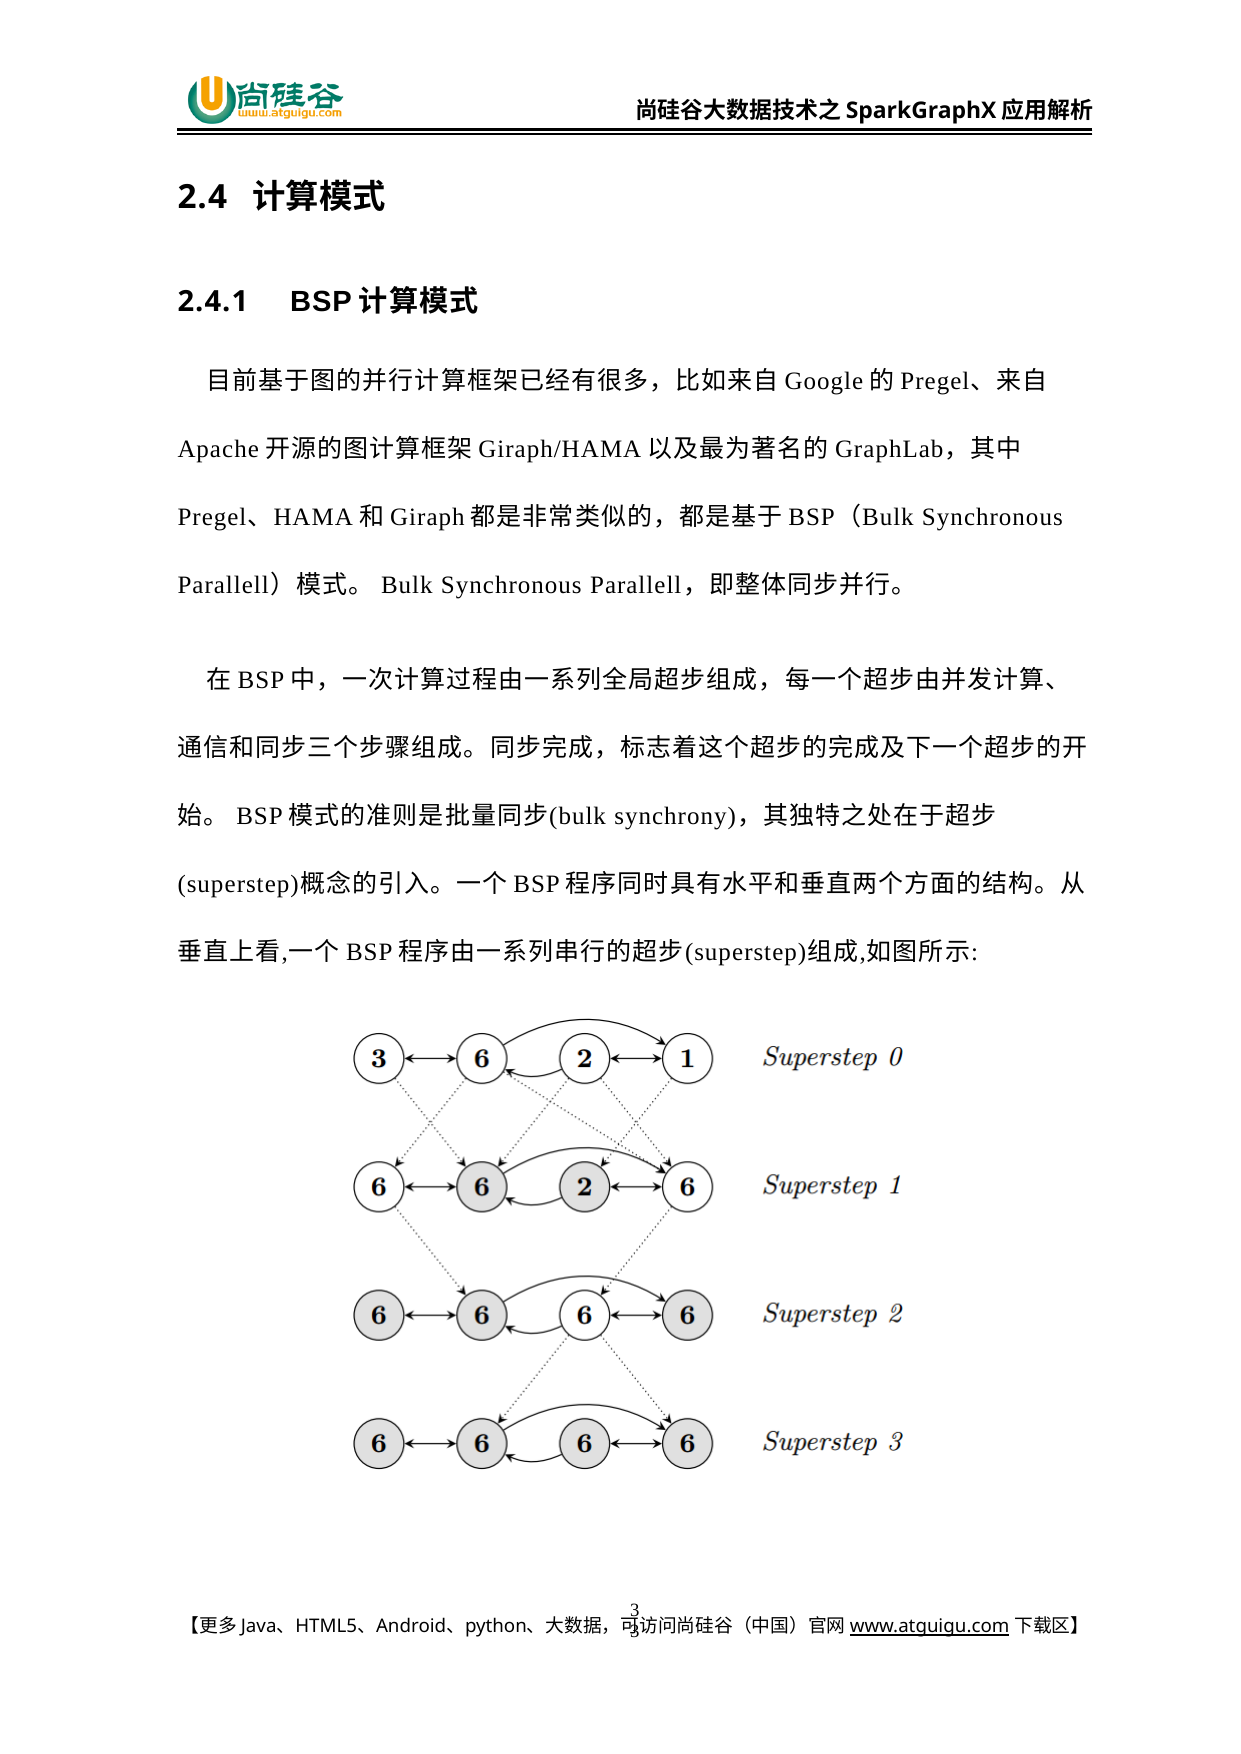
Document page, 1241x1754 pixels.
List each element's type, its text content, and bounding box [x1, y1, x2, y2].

subtitle 计算模式 [177, 160, 1092, 228]
picture [177, 68, 362, 128]
subtitle BSP计算模式 [177, 264, 1092, 332]
text 目前基于图的并行计算框架已经有很多，比如来自Google的Pregel、来自Apache开源的图计算框架Giraph/HAMA以及最为著名的GraphLab，其中Pregel、HAMA和Giraph都是非常类似的，都是基于BSP（Bulk Synchronous Parallell）模式。 Bulk Synchronous Parallell，即整体同步并行。 [177, 345, 1092, 617]
text 在BSP中，一次计算过程由一系列全局超步组成，每一个超步由并发计算、通信和同步三个步骤组成。同步完成，标志着这个超步的完成及下一个超步的开始。 BSP模式的准则是批量同步(bulk synchrony)，其独特之处在于超步(superstep)概念的引入。一个BSP程序同时具有水平和垂直两个方面的结构。从垂直上看,一个BSP程序由一系列串行的超步(superstep)组成,如图所示: [177, 644, 1092, 984]
picture [338, 1011, 932, 1480]
